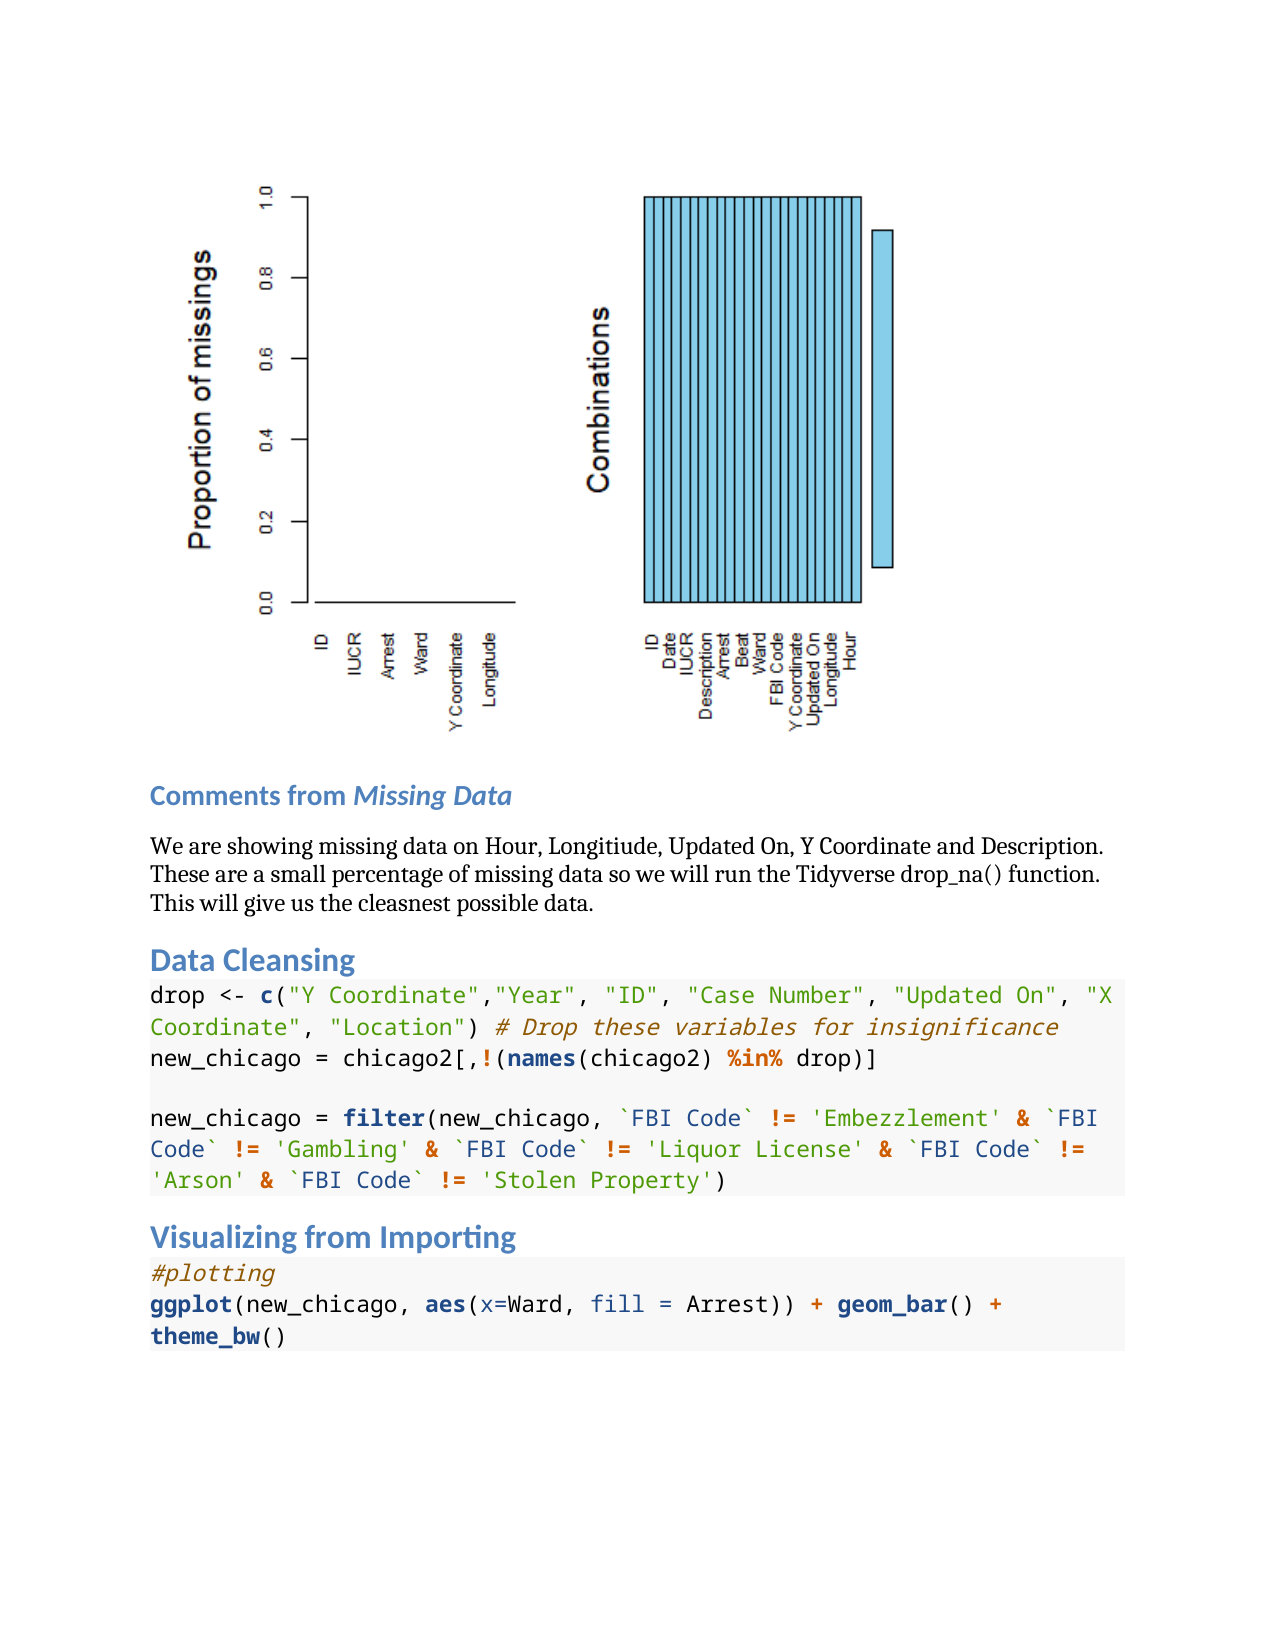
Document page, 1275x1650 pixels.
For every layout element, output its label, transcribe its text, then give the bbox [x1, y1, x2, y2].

text We are showing missing data on Hour, Longitiude, Updated On, Y Coordinate and Description. These are a small percentage of missing data so we will run the Tidyverse drop_na() function. This will give us the cleasnest possible data. [150, 832, 1125, 918]
subtitle Comments from Missing Data [150, 777, 1125, 813]
text #plotting ggplot(new_chicago, aes(x=Ward, fill = Arrest)) + geom_bar() + theme_bw() [150, 1257, 1125, 1351]
subtitle Visualizing from Importing [150, 1216, 1125, 1257]
text drop <- c("Y Coordinate","Year", "ID", "Case Number", "Updated On", "X Coordinate", "Location") # Drop these variables for insignificance new_chicago = chicago2[,!(names(chicago2) %in% drop)] new_chicago = filter(new_chicago, `FBI Code` != 'Embezzlement' & `FBI Code` != 'Gambling' & `FBI Code` != 'Liquor License' & `FBI Code` != 'Arson' & `FBI Code` != 'Stolen Property') [150, 979, 1125, 1196]
subtitle Data Cleansing [150, 939, 1125, 979]
picture [168, 150, 927, 757]
